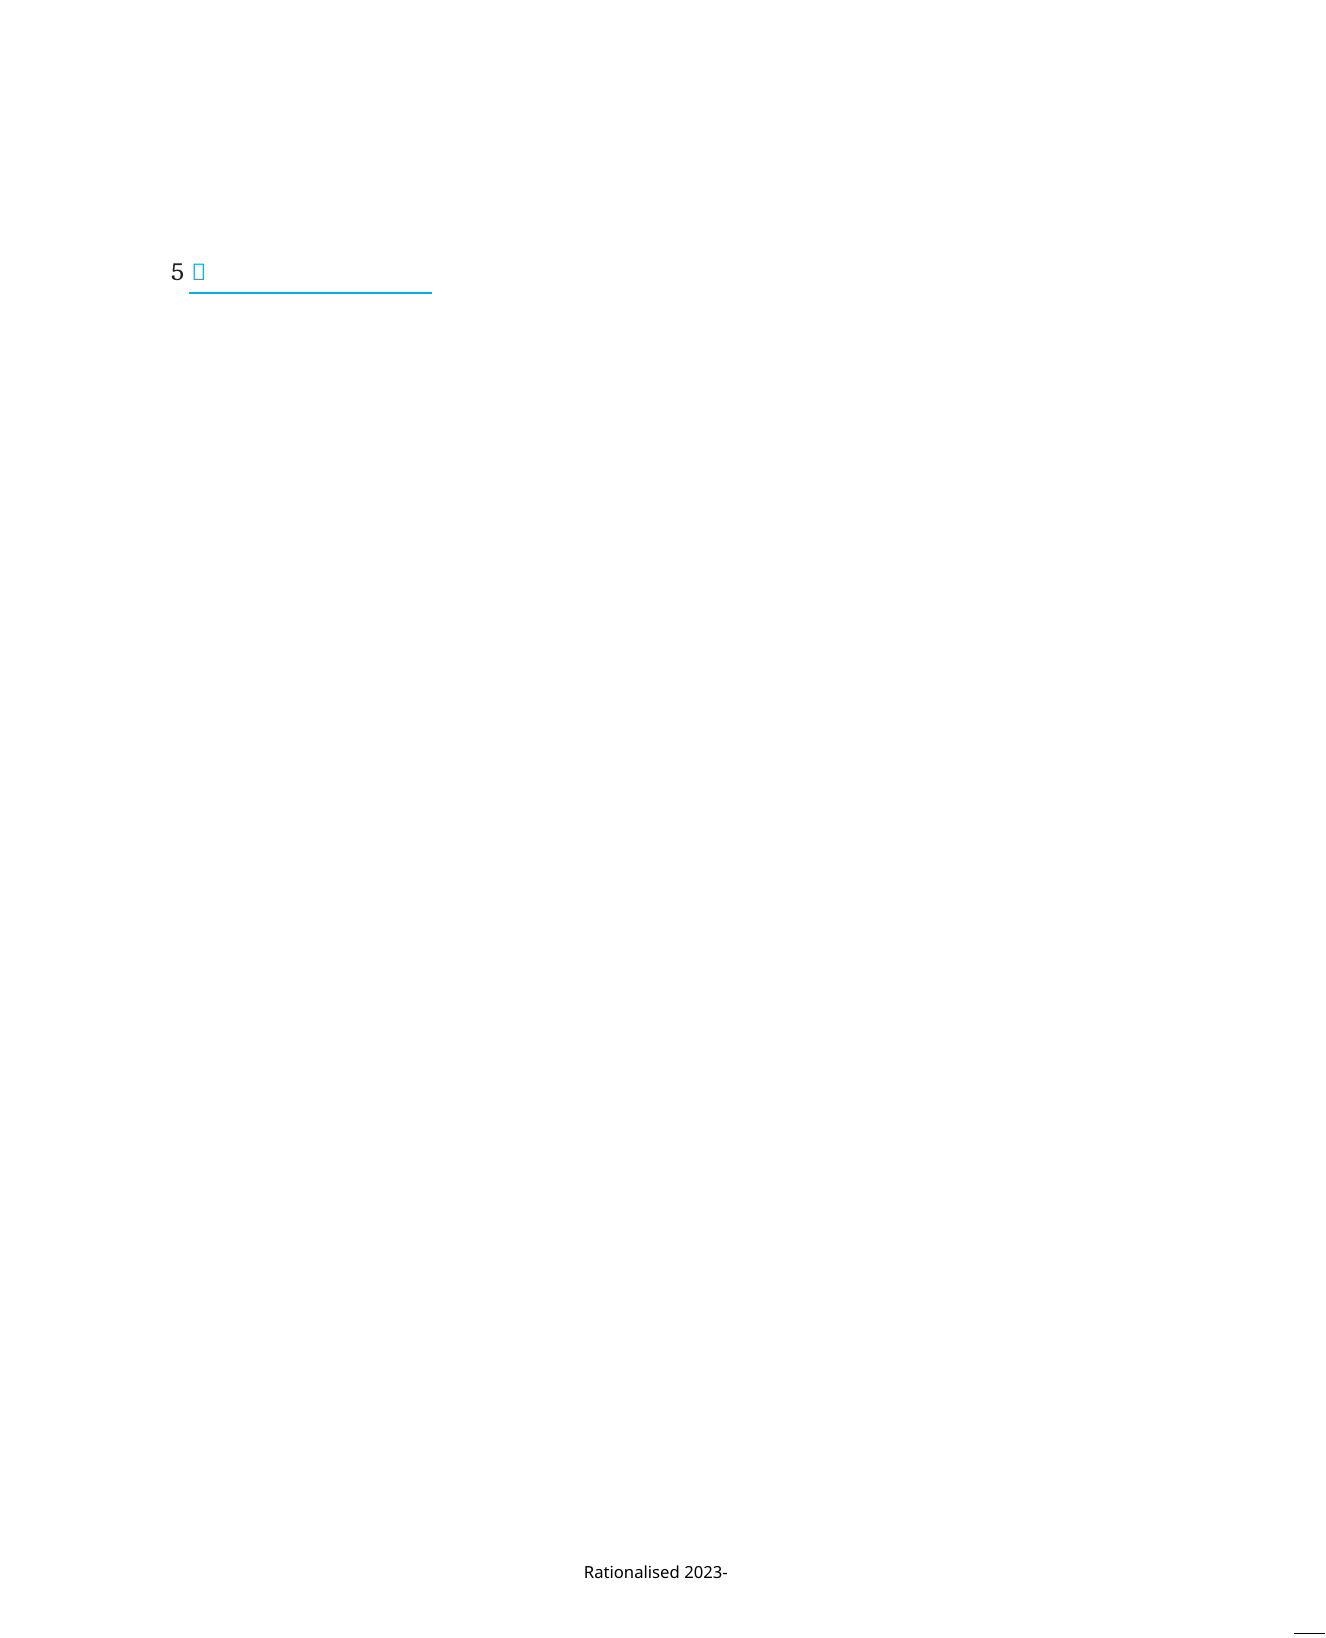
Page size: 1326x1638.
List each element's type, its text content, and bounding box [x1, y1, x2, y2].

text 5  [171, 256, 875, 287]
